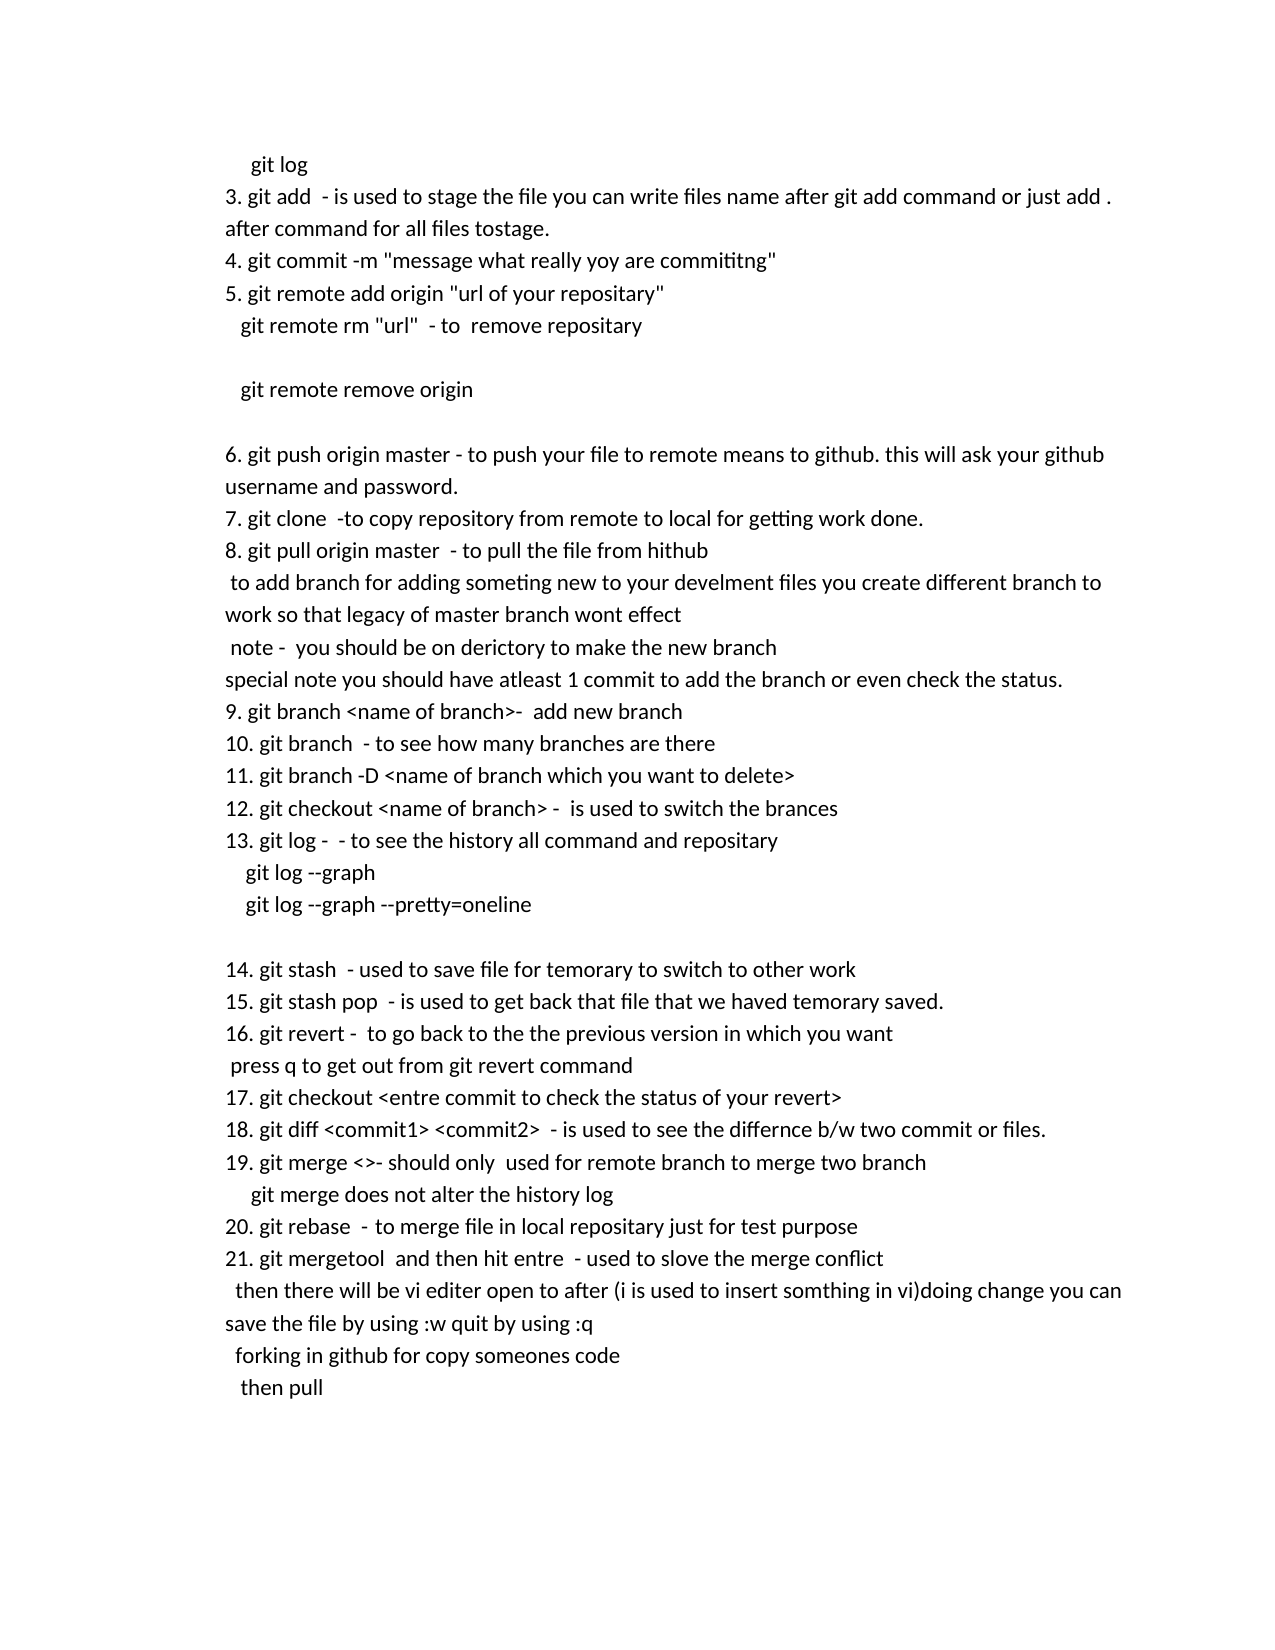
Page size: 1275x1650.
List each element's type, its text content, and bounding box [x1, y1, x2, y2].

list 8. git pull origin master - to pull the file from hithub [225, 536, 1125, 564]
list note - you should be on derictory to make the new branch [225, 633, 1125, 661]
list 9. git branch <name of branch>- add new branch [225, 697, 1125, 725]
list 7. git clone -to copy repository from remote to local for getting work done. [225, 504, 1125, 532]
list 19. git merge <>- should only used for remote branch to merge two branch [225, 1148, 1125, 1176]
list then there will be vi editer open to after (i is used to insert somthing in vi)doing change you can save the file by using :w quit by using :q [225, 1277, 1125, 1337]
list 11. git branch -D <name of branch which you want to delete> [225, 762, 1125, 789]
list 4. git commit -m "message what really yoy are commititng" [225, 247, 1125, 274]
list special note you should have atleast 1 commit to add the branch or even check the status. [225, 665, 1125, 693]
list 20. git rebase - to merge file in local repositary just for test purpose [225, 1212, 1125, 1240]
list 5. git remote add origin "url of your repositary" [225, 279, 1125, 307]
list press q to get out from git revert command [225, 1051, 1125, 1079]
list to add branch for adding someting new to your develment files you create different branch to work so that legacy of master branch wont effect [225, 568, 1125, 629]
list git remote rm "url" - to remove repositary [225, 311, 1125, 339]
list 21. git mergetool and then hit entre - used to slove the merge conflict [225, 1244, 1125, 1272]
list 13. git log - - to see the history all command and repositary [225, 826, 1125, 854]
list git log --graph [225, 858, 1125, 886]
list 17. git checkout <entre commit to check the status of your revert> [225, 1083, 1125, 1111]
list 16. git revert - to go back to the the previous version in which you want [225, 1019, 1125, 1047]
list 14. git stash - used to save file for temorary to switch to other work [225, 955, 1125, 983]
list 3. git add - is used to stage the file you can write files name after git add command or just add . after command for all files tostage. [225, 182, 1125, 242]
list git log [225, 150, 1125, 178]
list git merge does not alter the history log [225, 1180, 1125, 1208]
list git log --graph --pretty=oneline [225, 890, 1125, 918]
list 10. git branch - to see how many branches are there [225, 729, 1125, 757]
list 18. git diff <commit1> <commit2> - is used to see the differnce b/w two commit or files. [225, 1116, 1125, 1144]
list forking in github for copy someones code [225, 1341, 1125, 1369]
list then pull [225, 1373, 1125, 1401]
list git remote remove origin [225, 375, 1125, 403]
list 12. git checkout <name of branch> - is used to switch the brances [225, 794, 1125, 822]
list 6. git push origin master - to push your file to remote means to github. this will ask your github username and password. [225, 440, 1125, 500]
list 15. git stash pop - is used to get back that file that we haved temorary saved. [225, 987, 1125, 1015]
